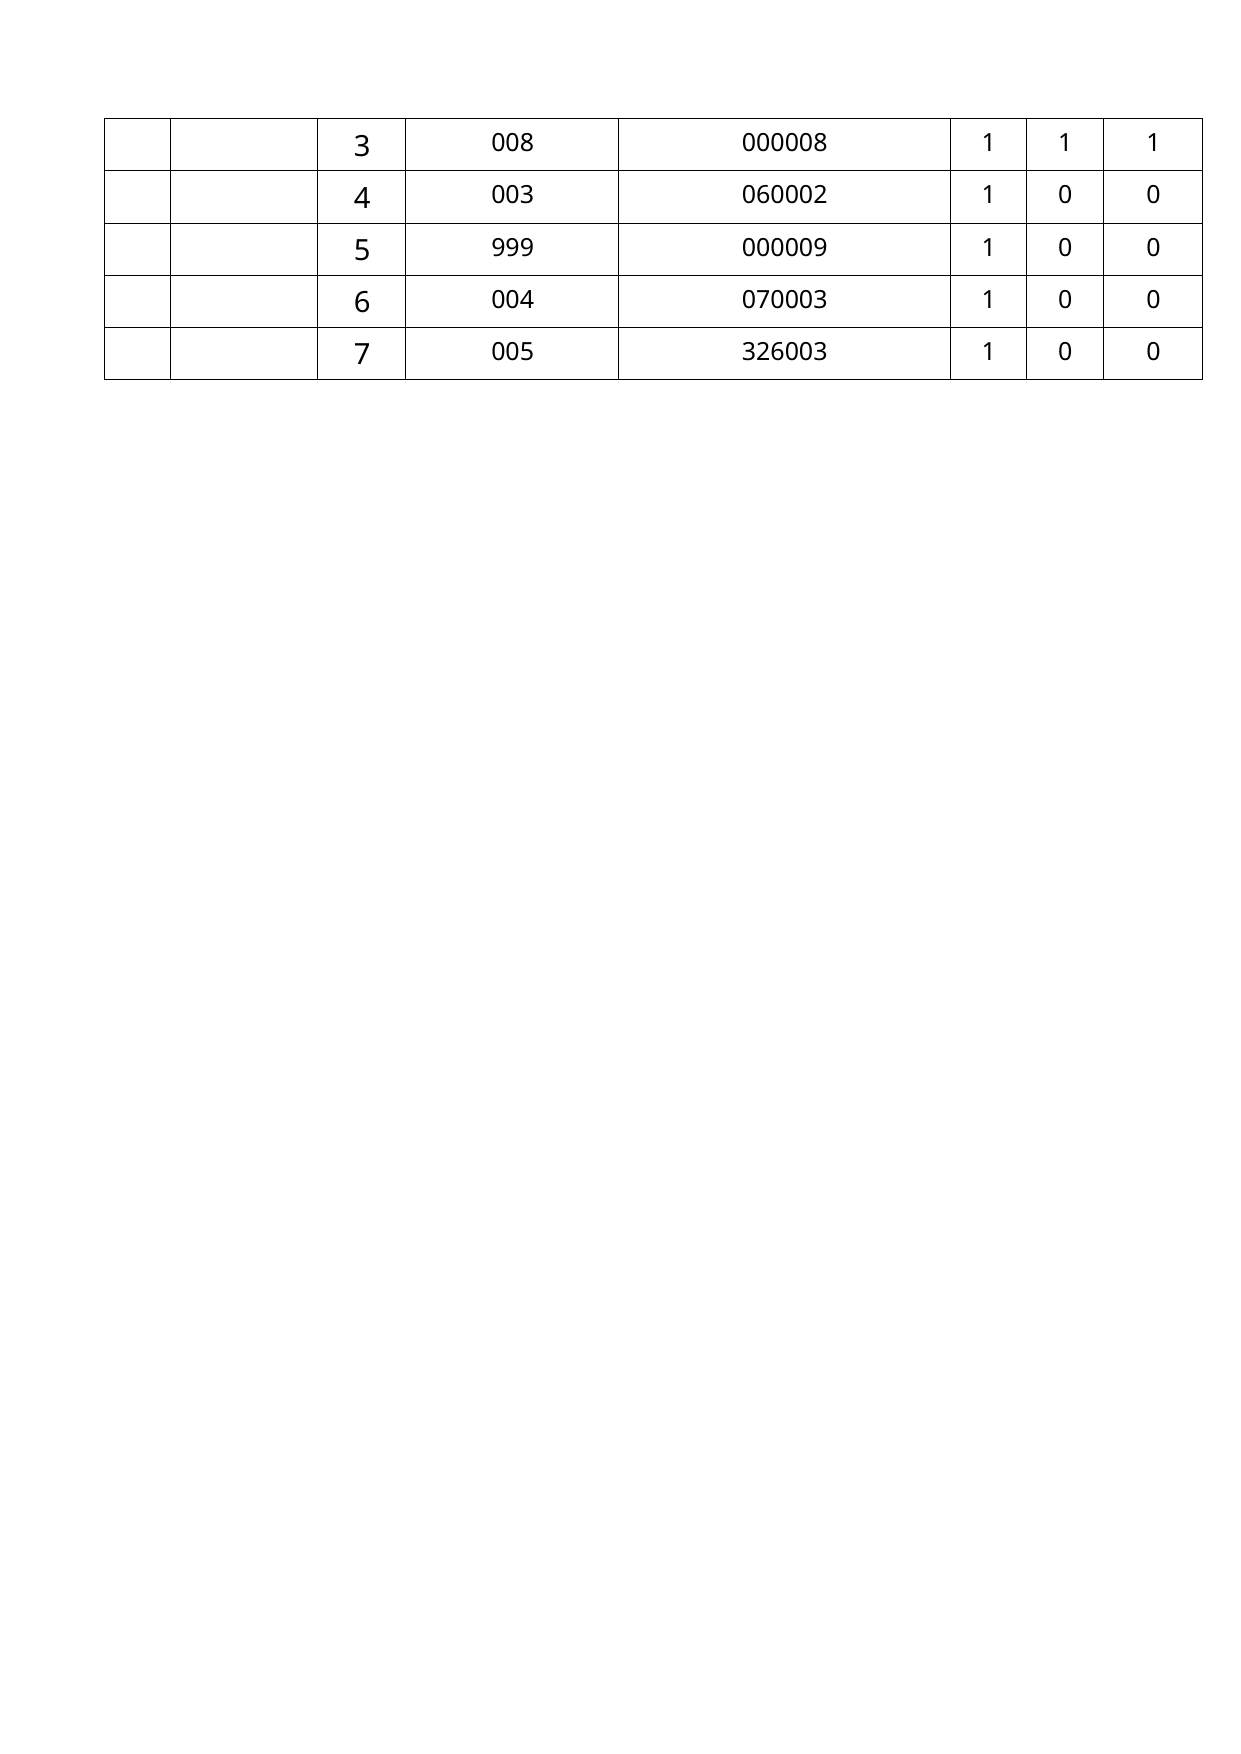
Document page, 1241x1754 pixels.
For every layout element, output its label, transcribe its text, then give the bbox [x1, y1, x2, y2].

table_cell [105, 276, 170, 327]
table_cell 1 [951, 328, 1026, 379]
table_cell [171, 171, 317, 222]
table_cell 1 [1104, 119, 1202, 170]
table_cell [105, 171, 170, 222]
table_cell 4 [318, 171, 405, 222]
table_cell [105, 119, 170, 170]
table_cell 3 [318, 119, 405, 170]
table_cell 000008 [619, 119, 950, 170]
table_cell 1 [951, 119, 1026, 170]
table_cell 0 [1104, 171, 1202, 222]
table_cell [105, 224, 170, 275]
table_cell [105, 328, 170, 379]
table_cell 008 [406, 119, 618, 170]
table_cell 070003 [619, 276, 950, 327]
table_cell 0 [1104, 224, 1202, 275]
table_cell [171, 224, 317, 275]
table_cell 0 [1027, 224, 1103, 275]
table_cell 004 [406, 276, 618, 327]
table_cell [171, 276, 317, 327]
table_cell 1 [1027, 119, 1103, 170]
table_cell 005 [406, 328, 618, 379]
table_cell [171, 328, 317, 379]
table_cell 0 [1104, 276, 1202, 327]
table_cell 0 [1027, 328, 1103, 379]
table_cell 7 [318, 328, 405, 379]
table_cell 003 [406, 171, 618, 222]
table_cell 326003 [619, 328, 950, 379]
table_cell 1 [951, 276, 1026, 327]
table_cell 6 [318, 276, 405, 327]
table_cell 000009 [619, 224, 950, 275]
table_cell 0 [1104, 328, 1202, 379]
table_cell 999 [406, 224, 618, 275]
table_cell [171, 119, 317, 170]
table_cell 0 [1027, 276, 1103, 327]
table_cell 1 [951, 224, 1026, 275]
table_cell 060002 [619, 171, 950, 222]
table_cell 5 [318, 224, 405, 275]
table_cell 1 [951, 171, 1026, 222]
table_cell 0 [1027, 171, 1103, 222]
